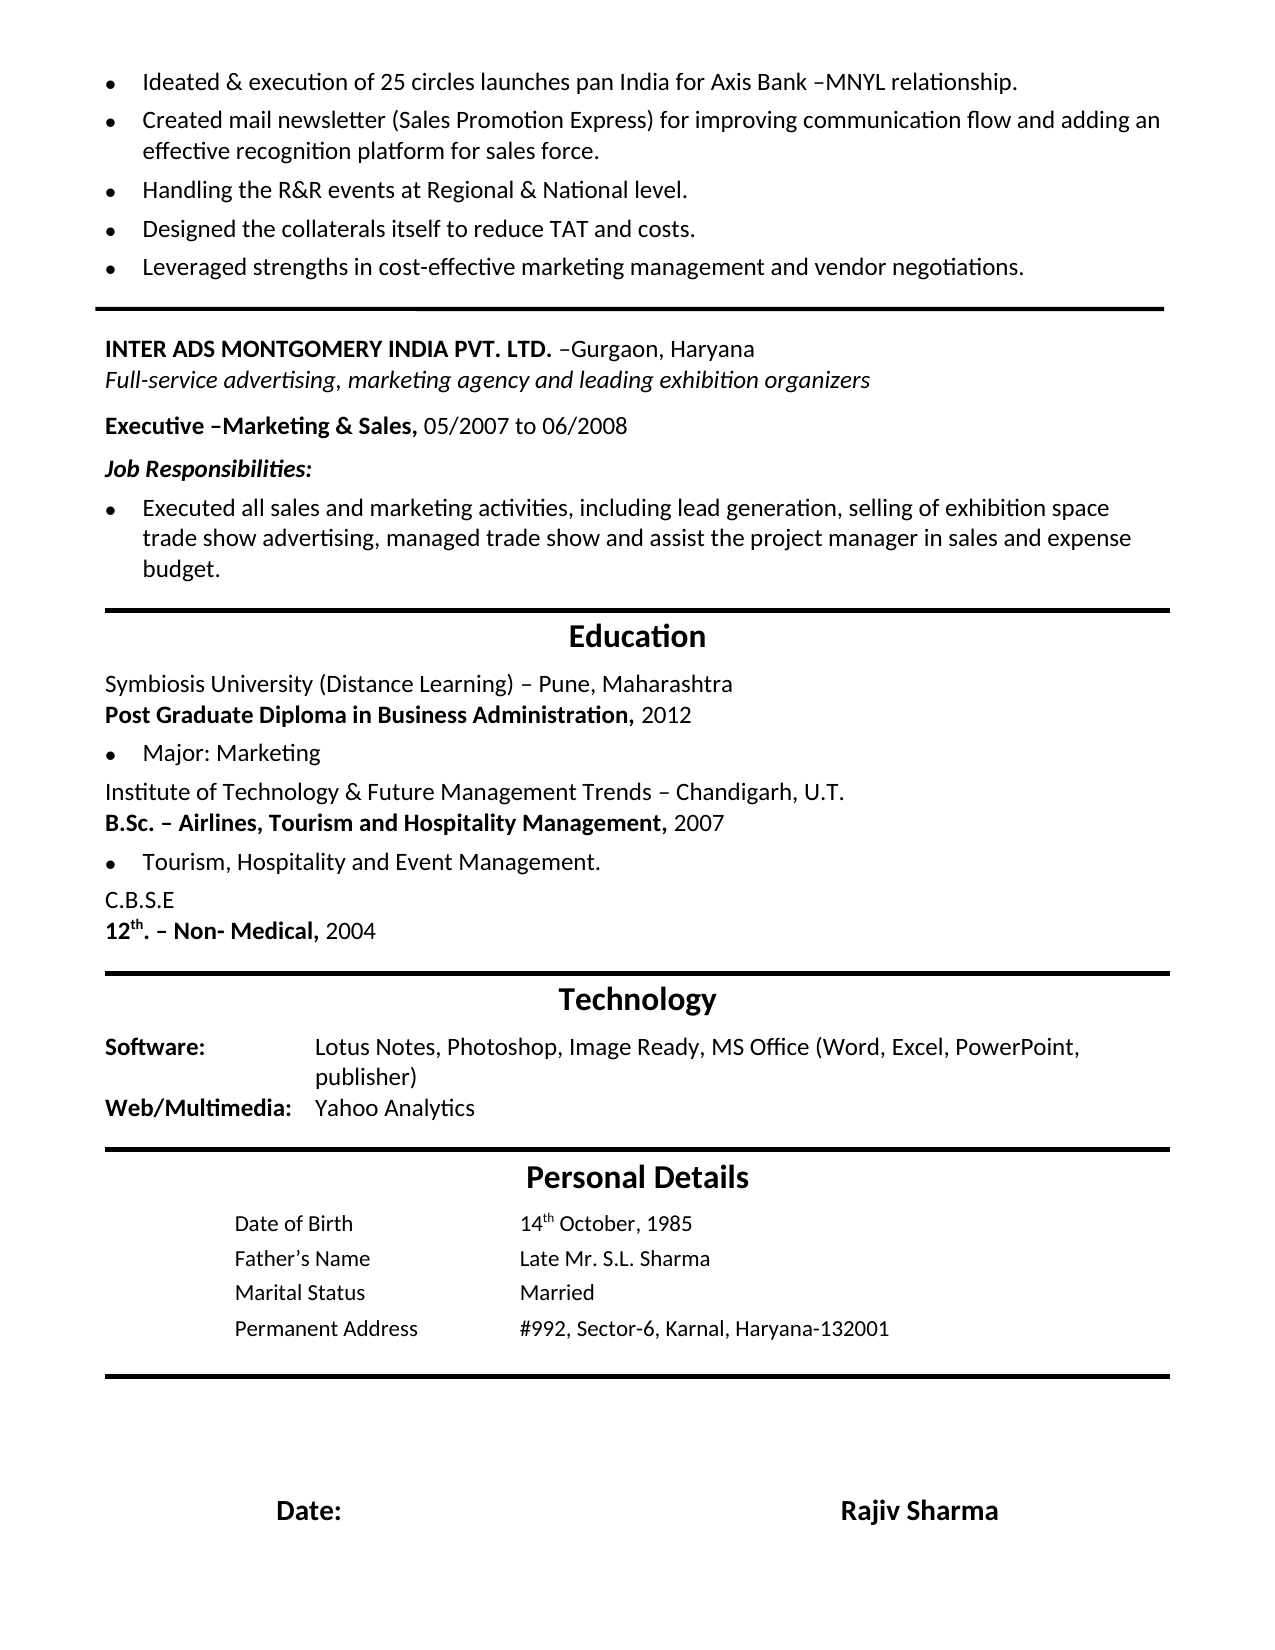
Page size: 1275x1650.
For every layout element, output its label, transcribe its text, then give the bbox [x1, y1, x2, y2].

text Full-service advertising, marketing agency and leading exhibition organizers [105, 364, 1170, 394]
table_cell Father’s Name [223, 1244, 508, 1278]
table_cell Late Mr. S.L. Sharma [508, 1244, 1052, 1278]
text 12th. – Non- Medical, 2004 [105, 915, 1170, 946]
text Institute of Technology & Future Management Trends – Chandigarh, U.T. [105, 776, 1170, 807]
text Technology [105, 976, 1170, 1018]
text Date: Rajiv Sharma [105, 1485, 1170, 1528]
table_header Lotus Notes, Photoshop, Image Ready, MS Office (Word, Excel, PowerPoint, publisher) [304, 1031, 1181, 1092]
table_header Date of Birth [223, 1209, 508, 1244]
text C.B.S.E [105, 885, 1170, 915]
table_cell Marital Status [223, 1279, 508, 1314]
text Symbiosis University (Distance Learning) – Pune, Maharashtra [105, 668, 1170, 699]
text Leveraged strengths in cost-effective marketing management and vendor negotiations. [105, 252, 1170, 282]
table_header Software: [94, 1031, 303, 1092]
table_cell Web/Multimedia: [94, 1092, 303, 1122]
text Post Graduate Diploma in Business Administration, 2012 [105, 699, 1170, 729]
table_header 14th October, 1985 [508, 1209, 1052, 1244]
text inter ads montgomery india pvt. ltd. –Gurgaon, Haryana [105, 333, 1170, 364]
text Created mail newsletter (Sales Promotion Express) for improving communication flow and adding an effective recognition platform for sales force. [105, 104, 1170, 166]
text Designed the collaterals itself to reduce TAT and costs. [105, 213, 1170, 243]
table_cell Married [508, 1279, 1052, 1314]
table_cell Permanent Address [223, 1314, 508, 1349]
text Education [105, 613, 1170, 656]
text Handling the R&R events at Regional & National level. [105, 174, 1170, 204]
table_cell #992, Sector-6, Karnal, Haryana-132001 [508, 1314, 1052, 1349]
table_cell Yahoo Analytics [304, 1092, 1181, 1122]
text Job Responsibilities: [105, 453, 1170, 483]
text Executive –Marketing & Sales, 05/2007 to 06/2008 [105, 410, 1170, 440]
text Executed all sales and marketing activities, including lead generation, selling of exhibition space trade show advertising, managed trade show and assist the project manager in sales and expense budget. [105, 492, 1170, 583]
text Tourism, Hospitality and Event Management. [105, 846, 1170, 876]
text B.Sc. – Airlines, Tourism and Hospitality Management, 2007 [105, 807, 1170, 837]
text Ideated & execution of 25 circles launches pan India for Axis Bank –MNYL relationship. [105, 66, 1170, 96]
text Major: Marketing [105, 738, 1170, 768]
text Personal Details [105, 1152, 1170, 1197]
